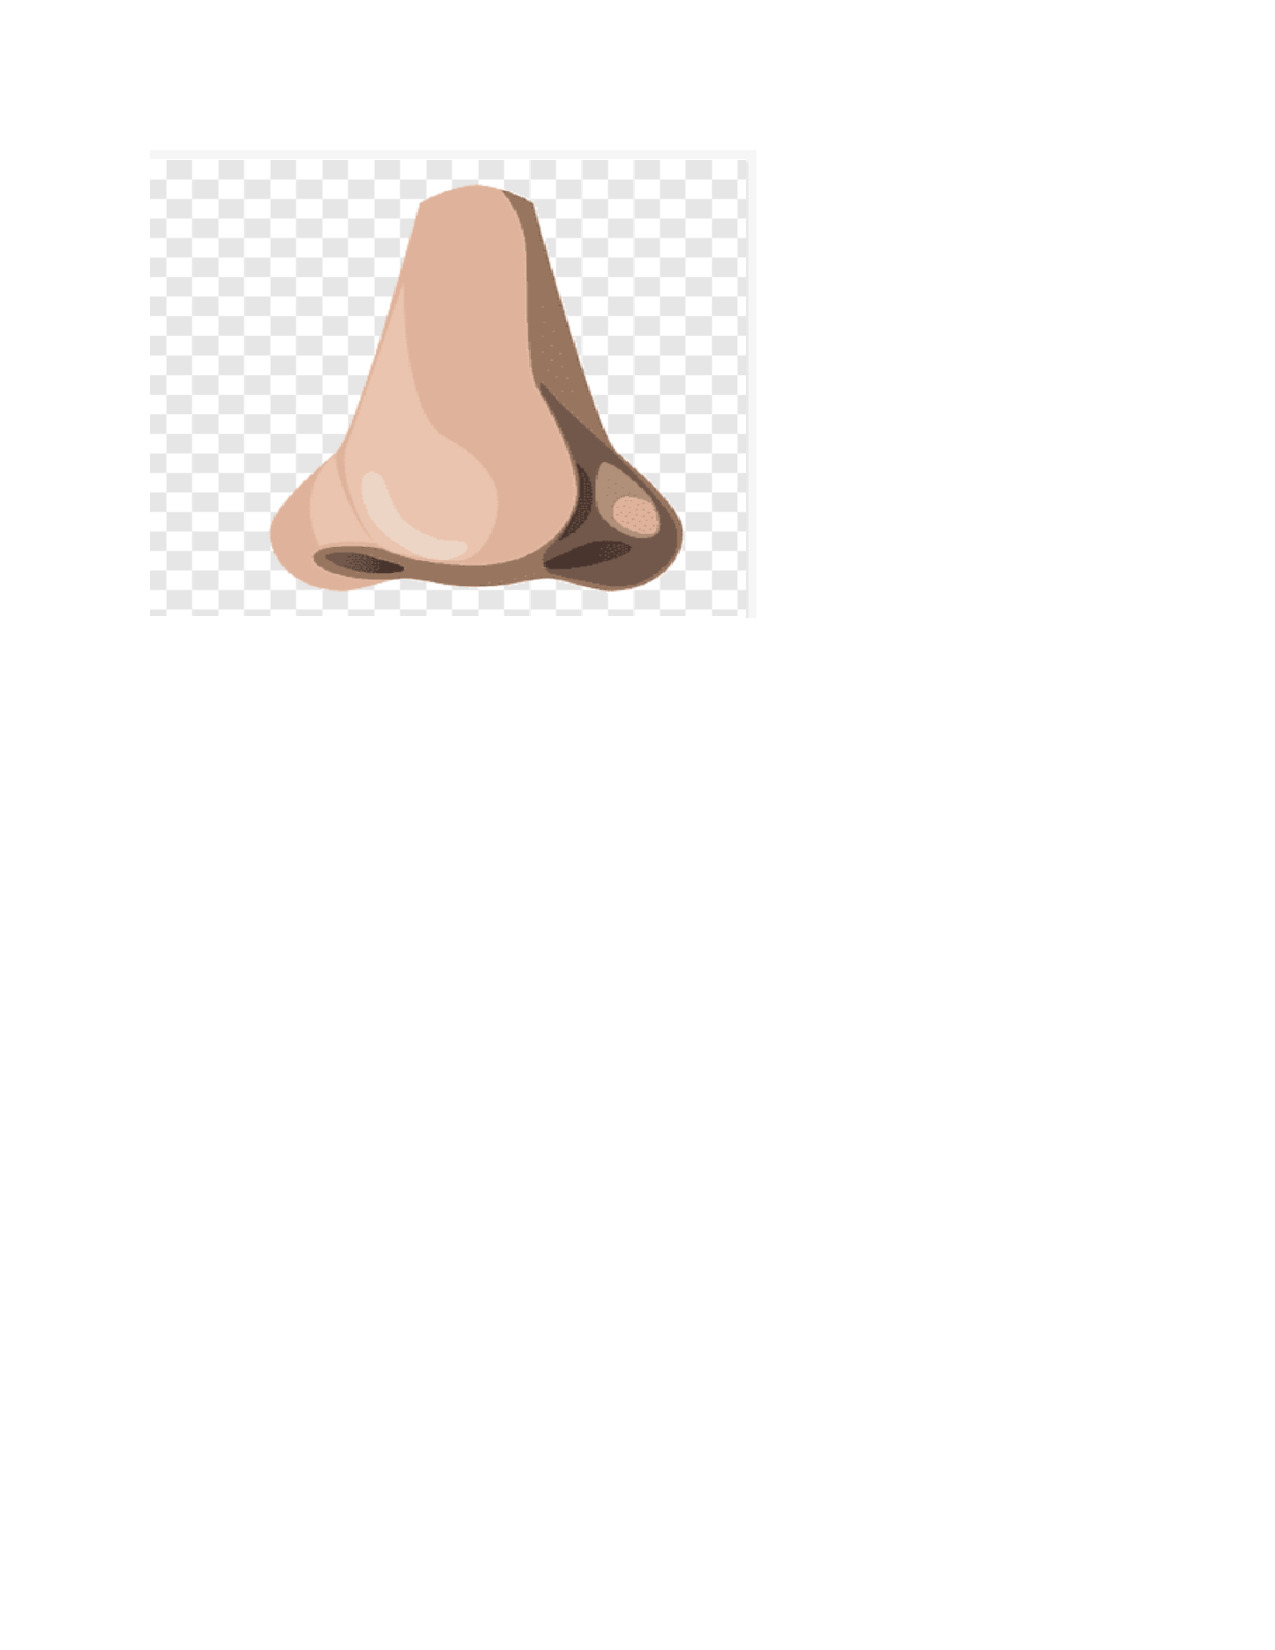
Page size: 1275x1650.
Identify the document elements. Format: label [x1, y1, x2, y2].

picture [150, 150, 757, 618]
